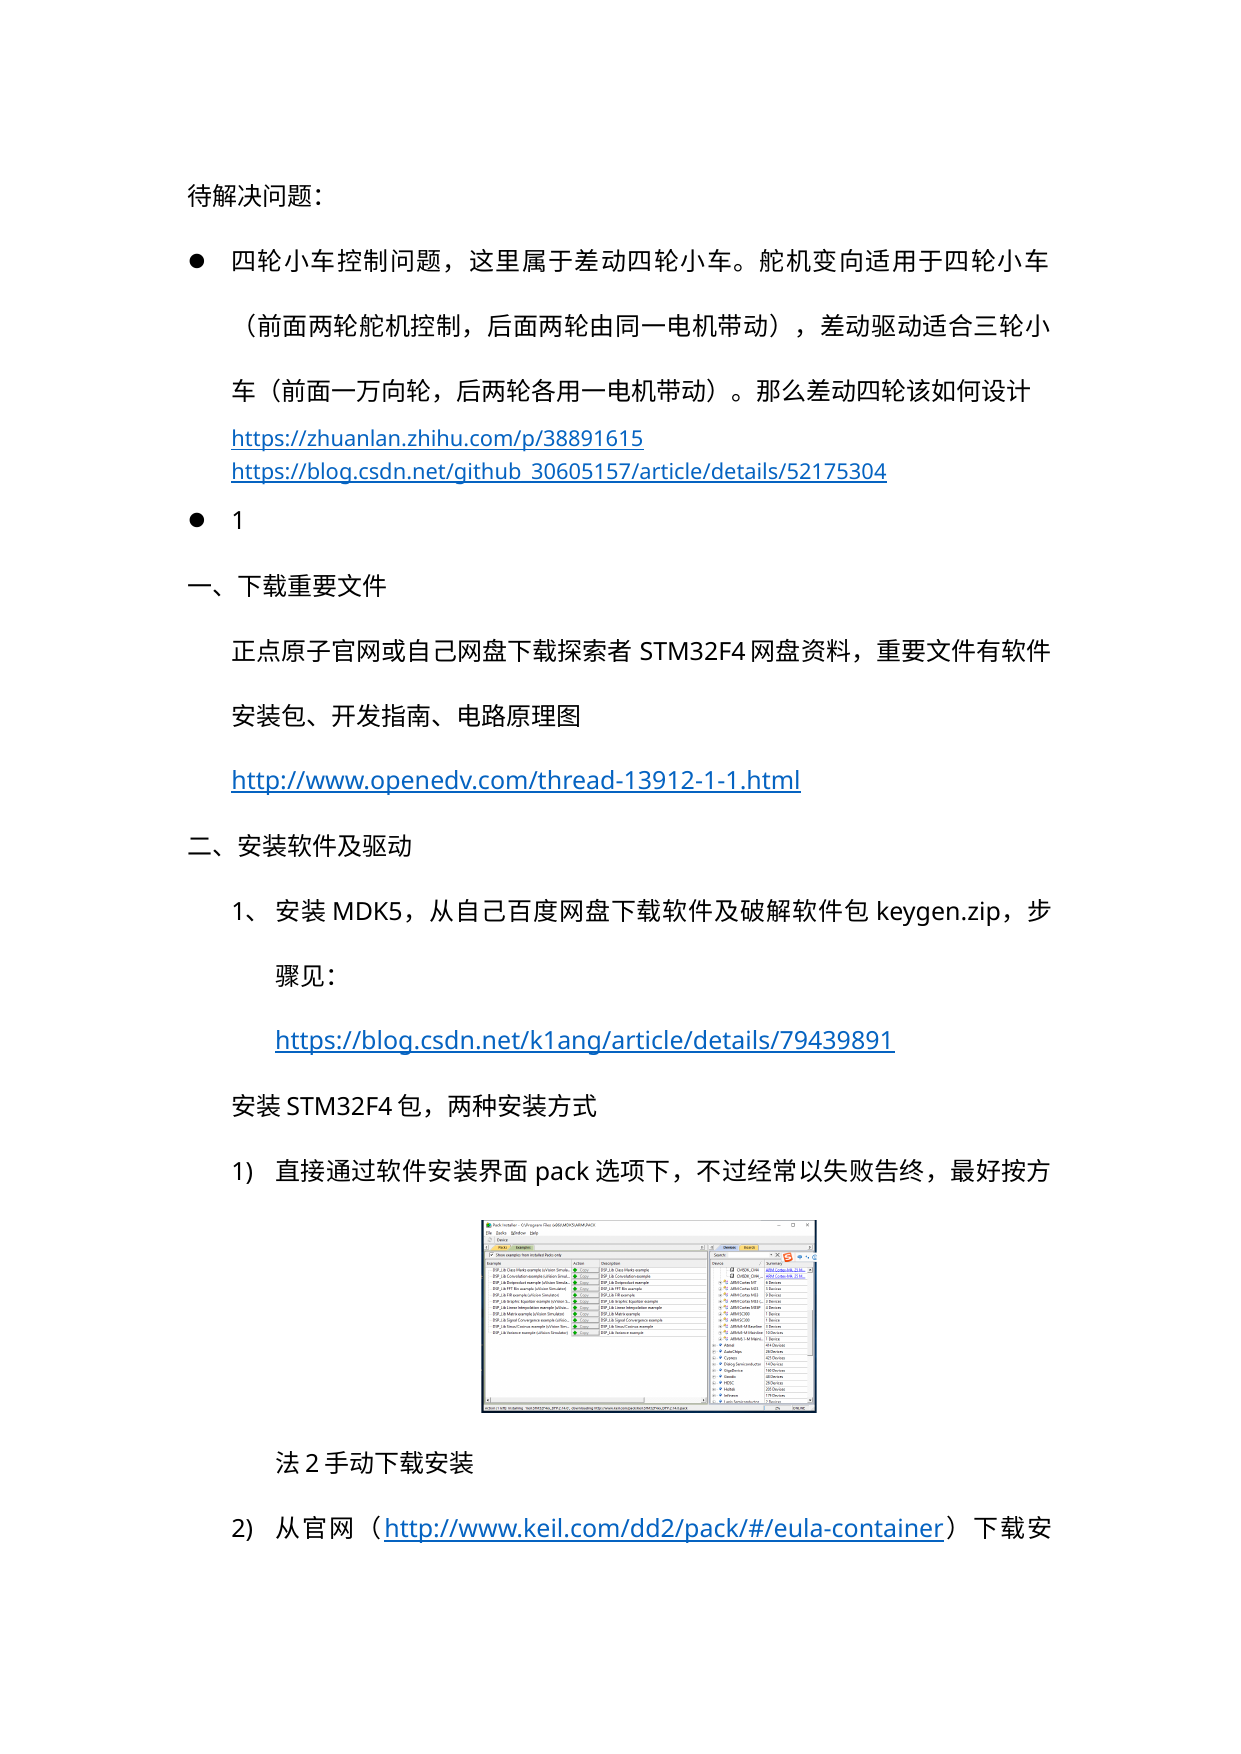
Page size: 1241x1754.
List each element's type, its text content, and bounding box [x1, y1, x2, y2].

list 正点原子官网或自己网盘下载探索者STM32F4网盘资料，重要文件有软件安装包、开发指南、电路原理图 [231, 617, 1053, 747]
list https://blog.csdn.net/github_30605157/article/details/52175304 [231, 454, 1053, 487]
list https://zhuanlan.zhihu.com/p/38891615 [231, 422, 1053, 454]
list 安装STM32F4包，两种安装方式 [231, 1072, 1053, 1137]
list 下载重要文件 [187, 552, 1053, 617]
text 待解决问题： [187, 162, 1053, 227]
list 1 [187, 487, 1053, 552]
picture [481, 1220, 817, 1413]
list 四轮小车控制问题，这里属于差动四轮小车。舵机变向适用于四轮小车（前面两轮舵机控制，后面两轮由同一电机带动），差动驱动适合三轮小车（前面一万向轮，后两轮各用一电机带动）。那么差动四轮该如何设计 [187, 227, 1053, 422]
list https://blog.csdn.net/k1ang/article/details/79439891 [275, 1007, 1053, 1072]
list 直接通过软件安装界面pack选项下，不过经常以失败告终，最好按方法2手动下载安装 [231, 1137, 1053, 1494]
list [231, 1494, 1053, 1559]
list http://www.openedv.com/thread-13912-1-1.html [231, 747, 1053, 812]
list 安装MDK5，从自己百度网盘下载软件及破解软件包keygen.zip，步骤见： [231, 877, 1053, 1007]
list 安装软件及驱动 [187, 812, 1053, 877]
